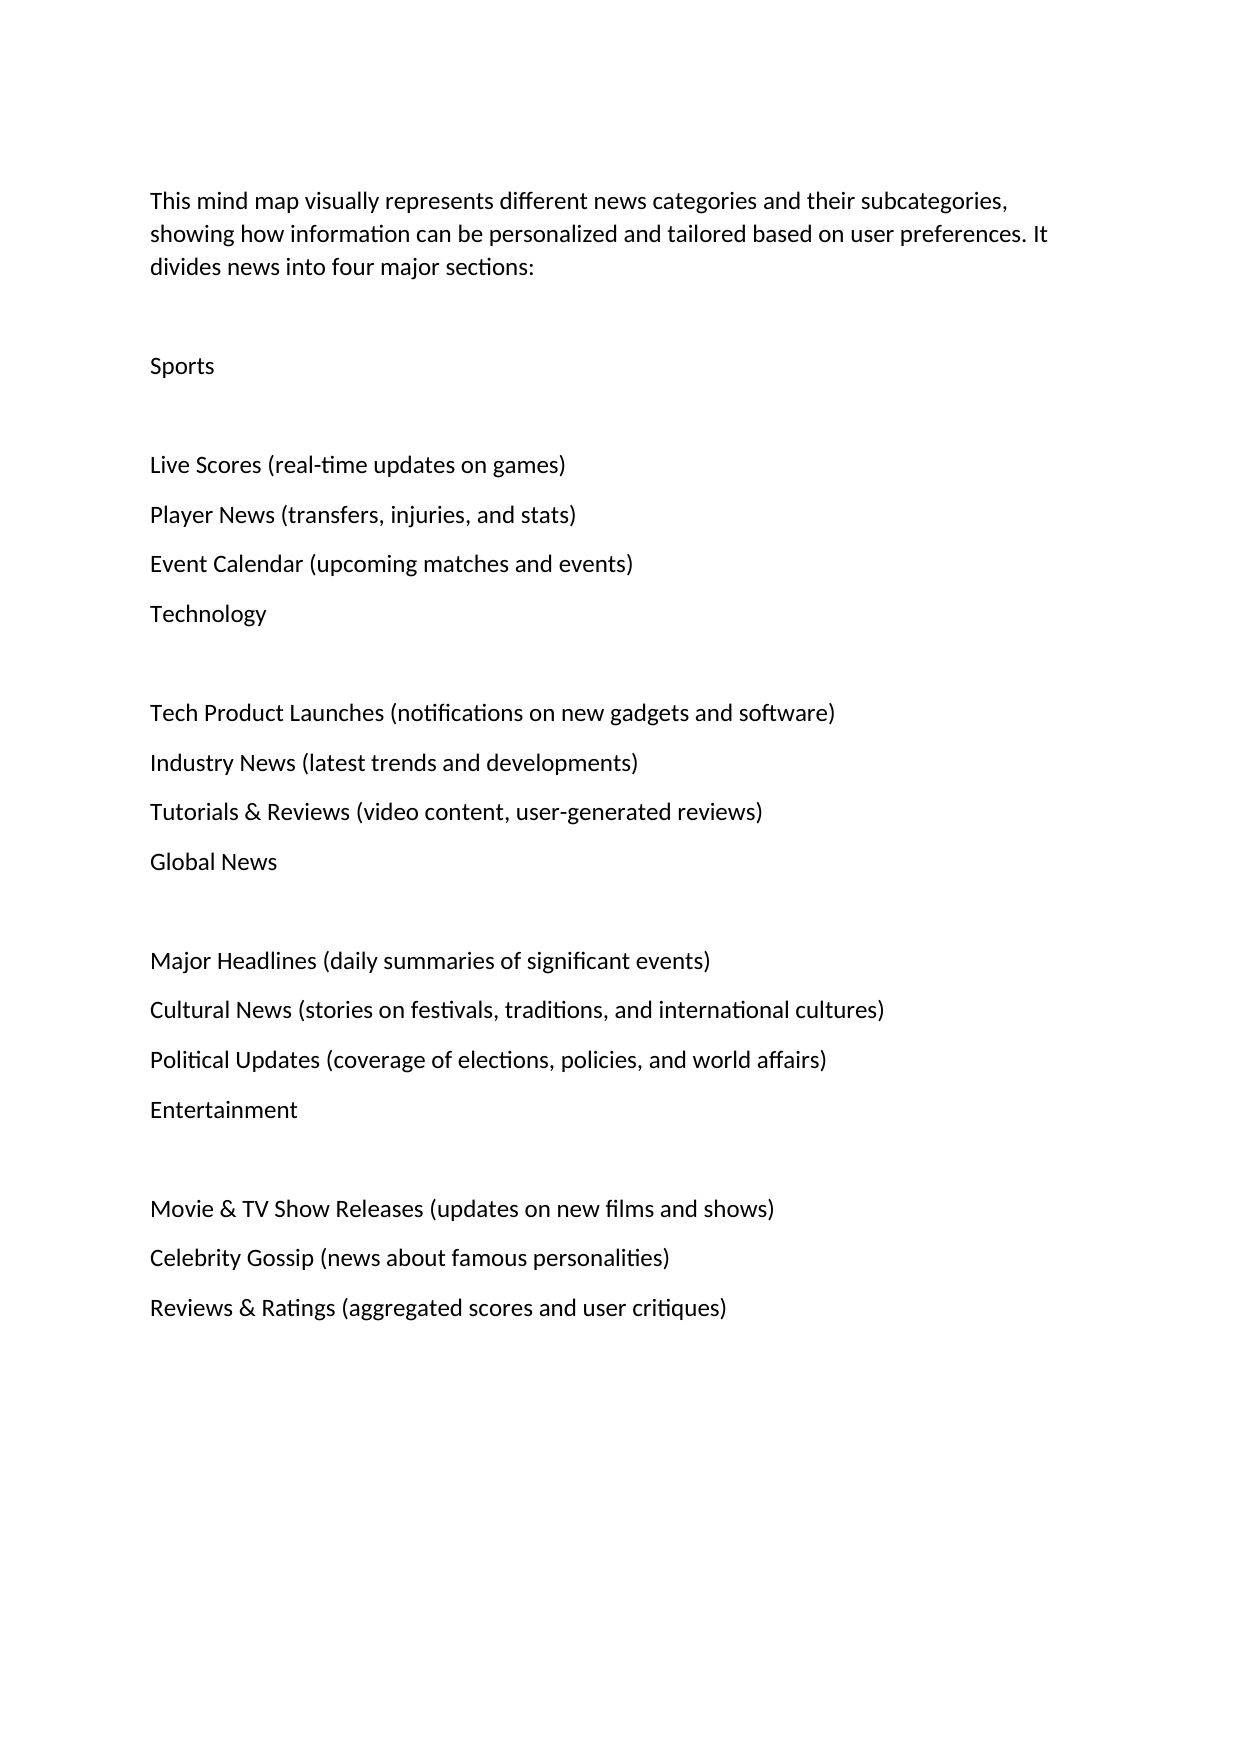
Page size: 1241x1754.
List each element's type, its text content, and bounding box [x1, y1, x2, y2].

text Tutorials & Reviews (video content, user-generated reviews) [150, 796, 1090, 827]
text Live Scores (real-time updates on games) [150, 449, 1090, 480]
text Movie & TV Show Releases (updates on new films and shows) [150, 1193, 1090, 1223]
text Political Updates (coverage of elections, policies, and world affairs) [150, 1044, 1090, 1075]
text Technology [150, 598, 1090, 628]
text Cultural News (stories on festivals, traditions, and international cultures) [150, 995, 1090, 1025]
text Entertainment [150, 1094, 1090, 1124]
text This mind map visually represents different news categories and their subcategories, showing how information can be personalized and tailored based on user preferences. It divides news into four major sections: [150, 185, 1090, 281]
text Event Calendar (upcoming matches and events) [150, 548, 1090, 579]
text Celebrity Gossip (news about famous personalities) [150, 1243, 1090, 1273]
text Global News [150, 846, 1090, 876]
text Sports [150, 350, 1090, 381]
text Reviews & Ratings (aggregated scores and user critiques) [150, 1292, 1090, 1323]
text Industry News (latest trends and developments) [150, 747, 1090, 777]
text Major Headlines (daily summaries of significant events) [150, 945, 1090, 976]
text Tech Product Launches (notifications on new gadgets and software) [150, 697, 1090, 728]
text Player News (transfers, injuries, and stats) [150, 499, 1090, 529]
